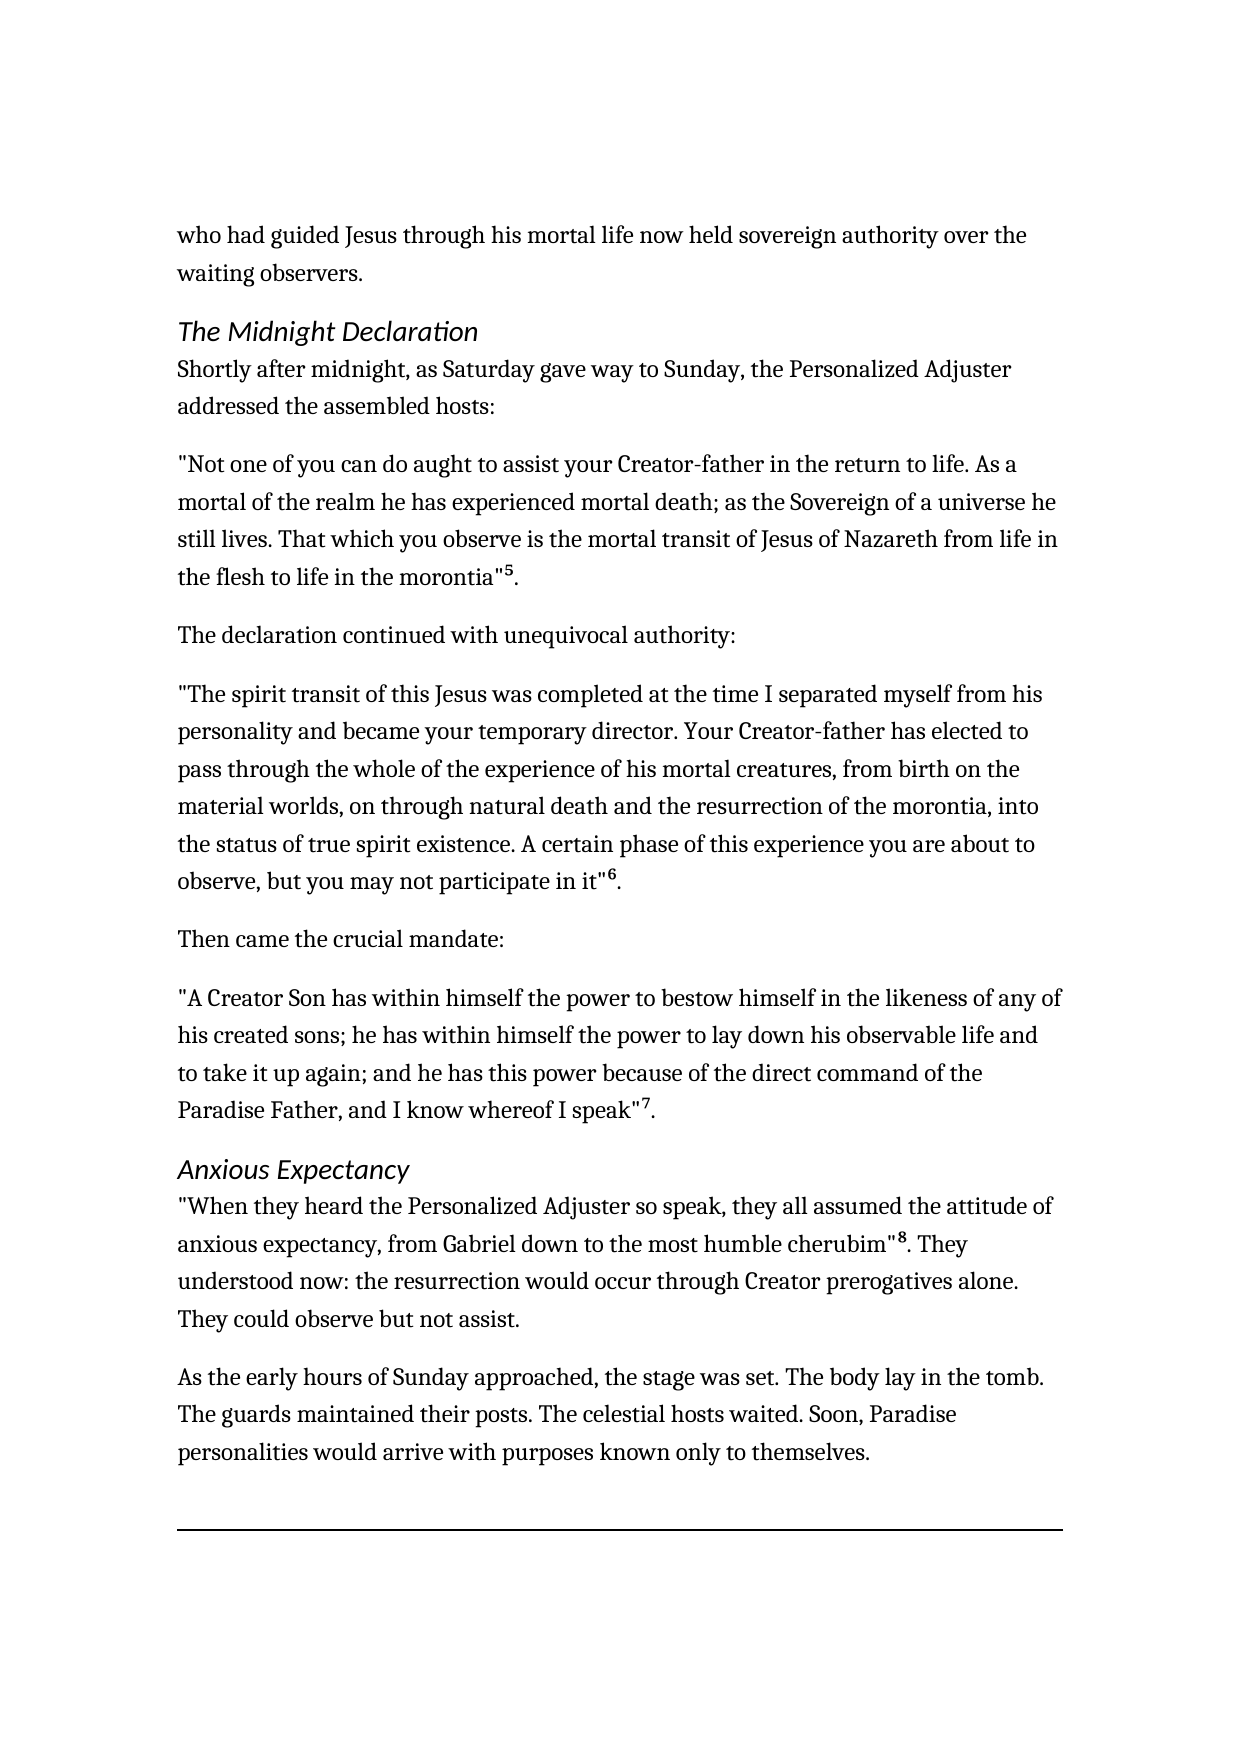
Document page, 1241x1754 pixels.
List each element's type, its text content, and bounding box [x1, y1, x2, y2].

subtitle The Midnight Declaration [177, 313, 1063, 350]
subtitle Anxious Expectancy [177, 1150, 1063, 1188]
text Then came the crucial mandate: [177, 921, 1063, 958]
text "The spirit transit of this Jesus was completed at the time I separated myself from his personality and became your temporary director. Your Creator-father has elected to pass through the whole of the experience of his mortal creatures, from birth on the material worlds, on through natural death and the resurrection of the morontia, into the status of true spirit existence. A certain phase of this experience you are about to observe, but you may not participate in it"⁶. [177, 675, 1063, 900]
text "Not one of you can do aught to assist your Creator-father in the return to life. As a mortal of the realm he has experienced mortal death; as the Sovereign of a universe he still lives. That which you observe is the mortal transit of Jesus of Nazareth from life in the flesh to life in the morontia"⁵. [177, 446, 1063, 596]
text "A Creator Son has within himself the power to bestow himself in the likeness of any of his created sons; he has within himself the power to lay down his observable life and to take it up again; and he has this power because of the direct command of the Paradise Father, and I know whereof I speak"⁷. [177, 979, 1063, 1129]
text Shortly after midnight, as Saturday gave way to Sunday, the Personalized Adjuster addressed the assembled hosts: [177, 350, 1063, 425]
text "When they heard the Personalized Adjuster so speak, they all assumed the attitude of anxious expectancy, from Gabriel down to the most humble cherubim"⁸. They understood now: the resurrection would occur through Creator prerogatives alone. They could observe but not assist. [177, 1188, 1063, 1338]
text The declaration continued with unequivocal authority: [177, 617, 1063, 654]
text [177, 217, 1063, 292]
text As the early hours of Sunday approached, the stage was set. The body lay in the tomb. The guards maintained their posts. The celestial hosts waited. Soon, Paradise personalities would arrive with purposes known only to themselves. [177, 1358, 1063, 1471]
